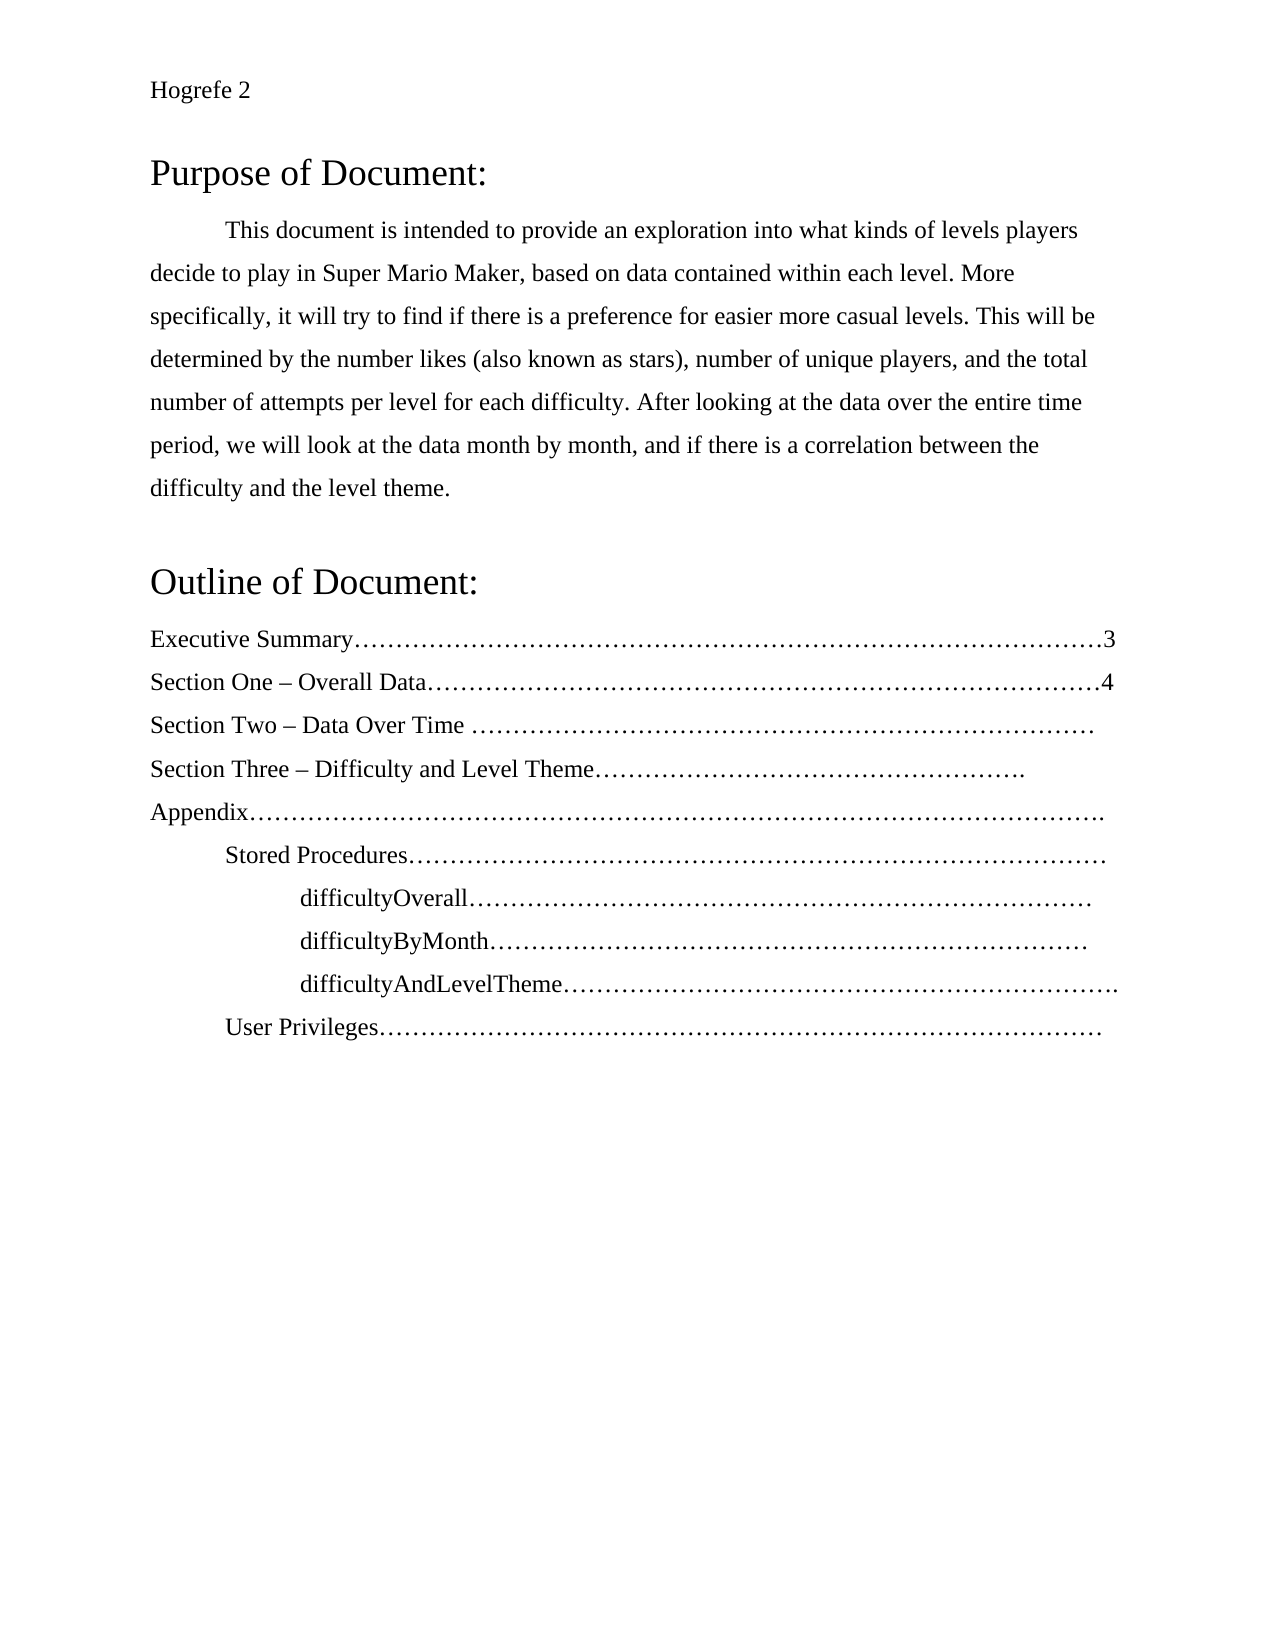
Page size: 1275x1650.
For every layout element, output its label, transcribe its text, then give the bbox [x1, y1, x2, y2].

text Purpose of Document: [150, 150, 1125, 193]
text difficultyOverall………………………………………………………………… [150, 883, 1125, 912]
text Section Three – Difficulty and Level Theme……………………………………………. [150, 754, 1125, 782]
text Appendix…………………………………………………………………………………………. [150, 797, 1125, 826]
text Outline of Document: [150, 560, 1125, 603]
text difficultyByMonth……………………………………………………………… [150, 926, 1125, 955]
text User Privileges…………………………………………………………………………… [150, 1012, 1125, 1041]
text This document is intended to provide an exploration into what kinds of levels players decide to play in Super Mario Maker, based on data contained within each level. More specifically, it will try to find if there is a preference for easier more casual levels. This will be determined by the number likes (also known as stars), number of unique players, and the total number of attempts per level for each difficulty. After looking at the data over the entire time period, we will look at the data month by month, and if there is a correlation between the difficulty and the level theme. [150, 215, 1125, 502]
text difficultyAndLevelTheme…………………………………………………………. [150, 969, 1125, 998]
text Executive Summary………………………………………………………………………………3 [150, 624, 1125, 653]
text Section Two – Data Over Time ………………………………………………………………… [150, 711, 1125, 739]
text Stored Procedures………………………………………………………………………… [150, 840, 1125, 869]
text Section One – Overall Data………………………………………………………………………4 [150, 667, 1125, 696]
